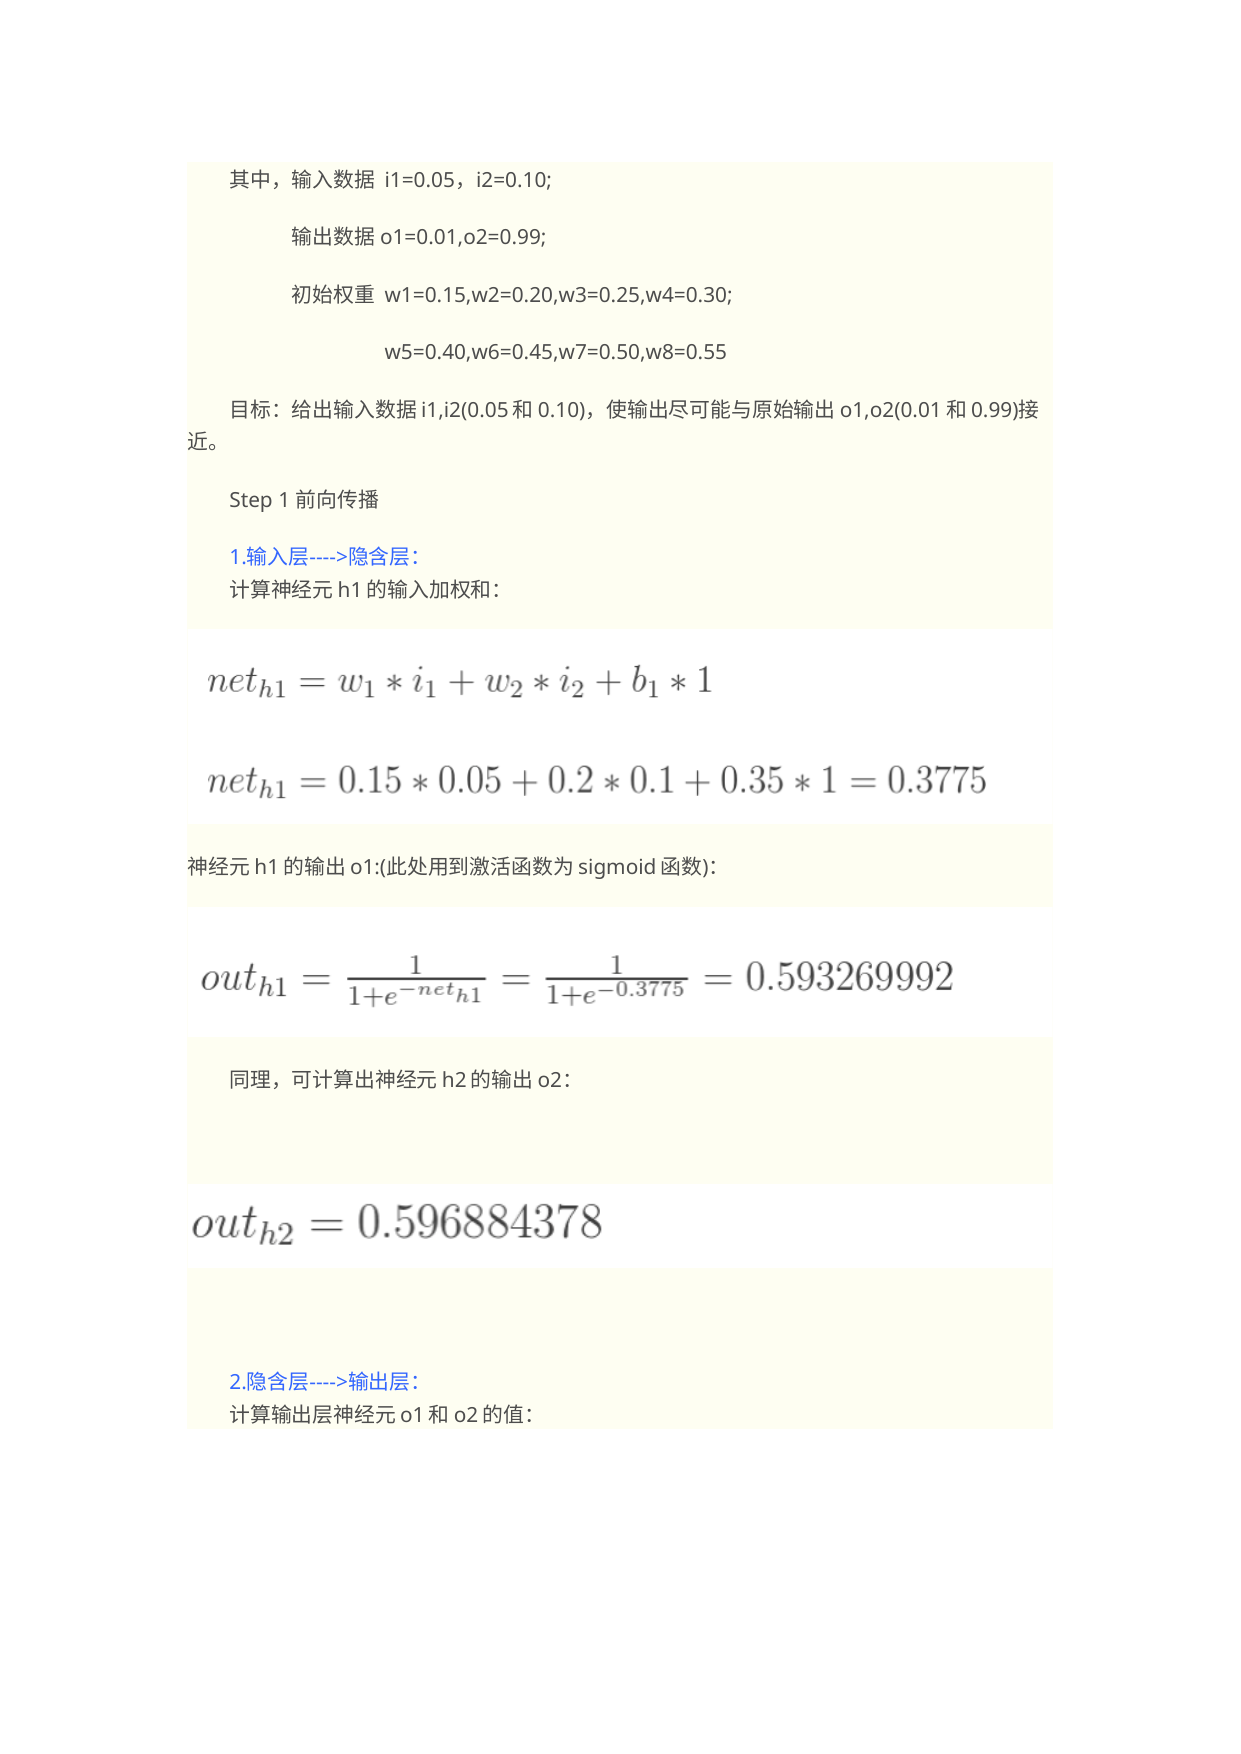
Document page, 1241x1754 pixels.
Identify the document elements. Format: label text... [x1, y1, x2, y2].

text 1.输入层---->隐含层： [187, 539, 1053, 572]
text 同理，可计算出神经元h2的输出o2： [187, 1062, 1053, 1094]
text w5=0.40,w6=0.45,w7=0.50,w8=0.55 [187, 334, 1053, 367]
picture [187, 907, 1053, 1037]
text 计算输出层神经元o1和o2的值： [187, 1397, 1053, 1429]
picture [187, 629, 1053, 824]
text 其中，输入数据 i1=0.05，i2=0.10; [187, 162, 1053, 194]
text 神经元h1的输出o1:(此处用到激活函数为sigmoid函数)： [187, 849, 1053, 882]
text Step 1 前向传播 [187, 482, 1053, 514]
text 目标：给出输入数据i1,i2(0.05和0.10)，使输出尽可能与原始输出o1,o2(0.01和0.99)接近。 [187, 392, 1053, 457]
picture [187, 1184, 1053, 1268]
text 2.隐含层---->输出层： [187, 1364, 1053, 1397]
text 计算神经元h1的输入加权和： [187, 572, 1053, 604]
text 输出数据 o1=0.01,o2=0.99; [187, 219, 1053, 252]
text 初始权重 w1=0.15,w2=0.20,w3=0.25,w4=0.30; [187, 277, 1053, 309]
